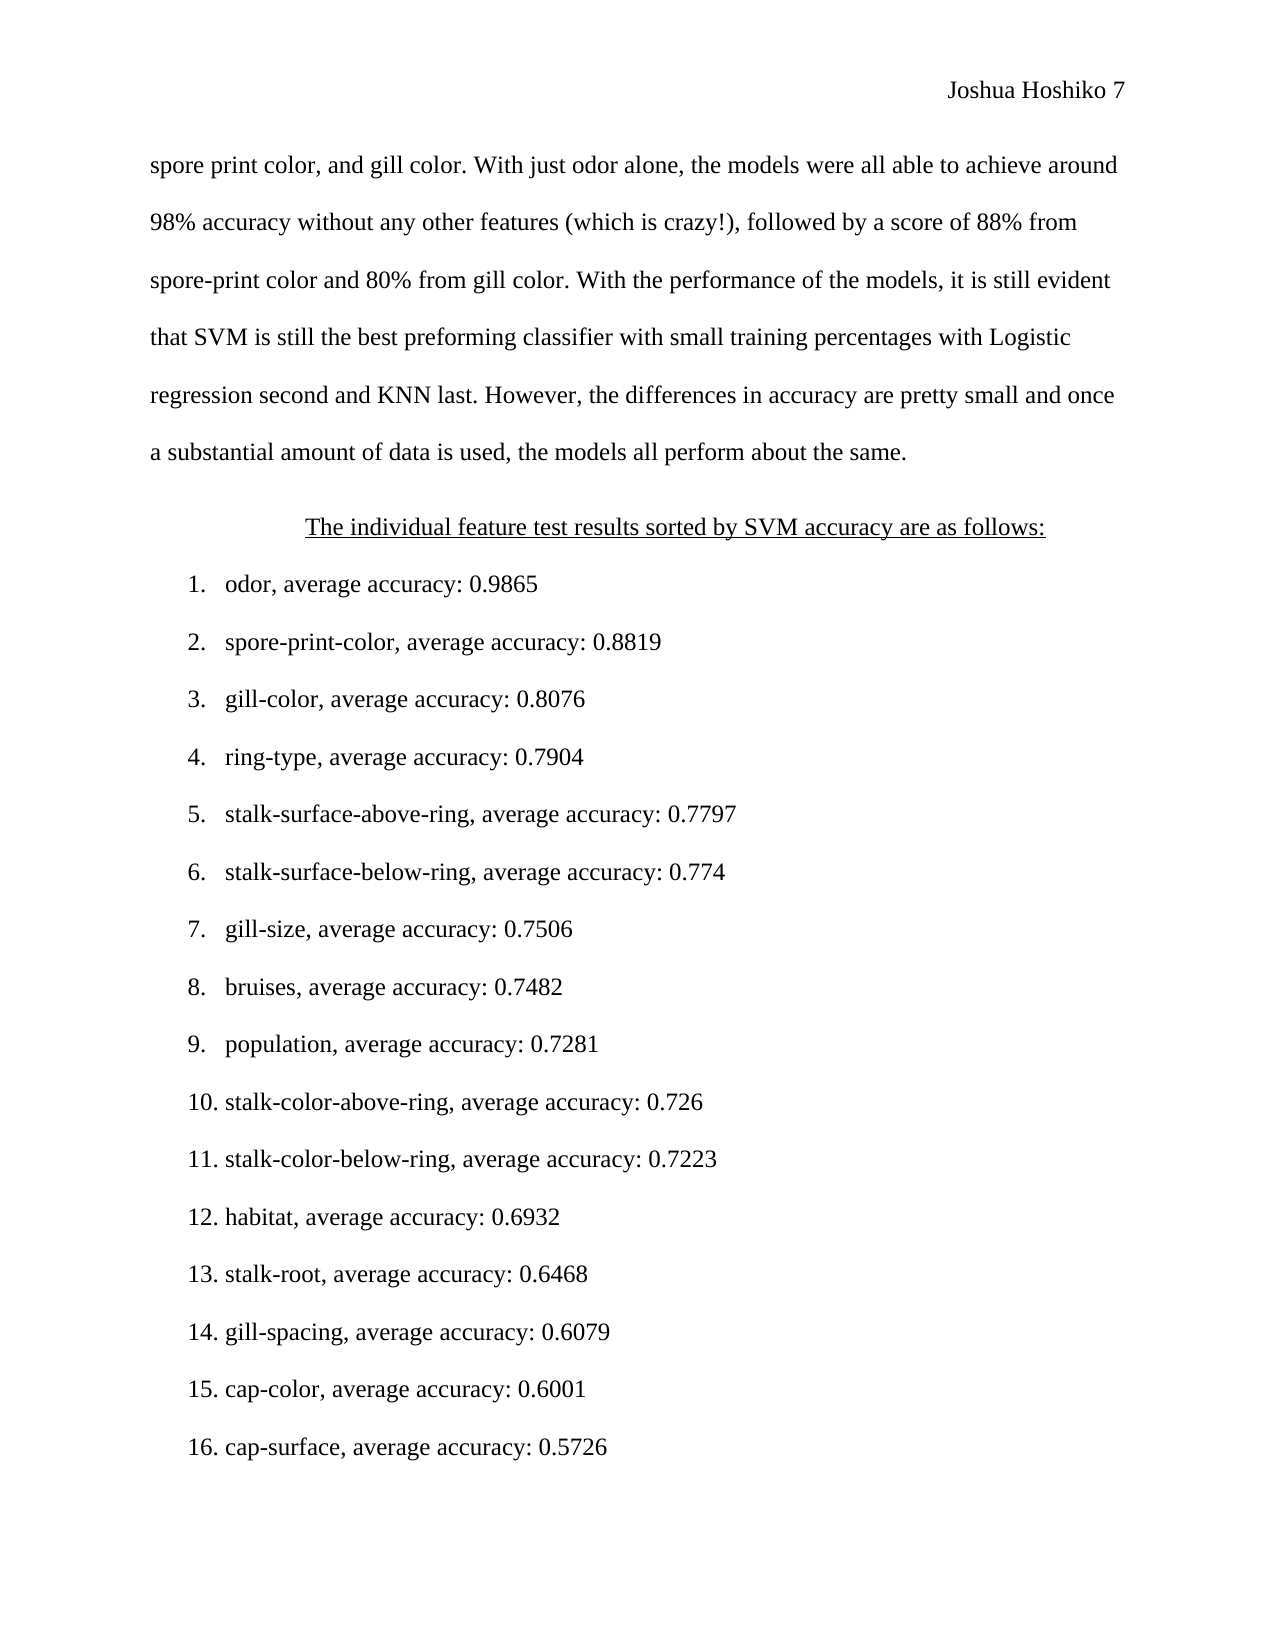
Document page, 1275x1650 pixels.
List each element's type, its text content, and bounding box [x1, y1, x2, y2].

list odor, average accuracy: 0.9865 [187, 569, 1125, 598]
list stalk-root, average accuracy: 0.6468 [187, 1259, 1125, 1288]
list spore-print-color, average accuracy: 0.8819 [187, 627, 1125, 655]
list ring-type, average accuracy: 0.7904 [187, 742, 1125, 770]
list cap-color, average accuracy: 0.6001 [187, 1374, 1125, 1403]
list bruises, average accuracy: 0.7482 [187, 972, 1125, 1000]
list gill-spacing, average accuracy: 0.6079 [187, 1317, 1125, 1345]
list stalk-color-below-ring, average accuracy: 0.7223 [187, 1144, 1125, 1173]
list population, average accuracy: 0.7281 [187, 1029, 1125, 1058]
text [150, 150, 1125, 466]
list The individual feature test results sorted by SVM accuracy are as follows: [225, 512, 1125, 540]
list stalk-color-above-ring, average accuracy: 0.726 [187, 1087, 1125, 1115]
list stalk-surface-above-ring, average accuracy: 0.7797 [187, 799, 1125, 828]
list cap-surface, average accuracy: 0.5726 [187, 1432, 1125, 1460]
list stalk-surface-below-ring, average accuracy: 0.774 [187, 857, 1125, 885]
list habitat, average accuracy: 0.6932 [187, 1202, 1125, 1230]
list gill-color, average accuracy: 0.8076 [187, 684, 1125, 713]
list gill-size, average accuracy: 0.7506 [187, 914, 1125, 943]
